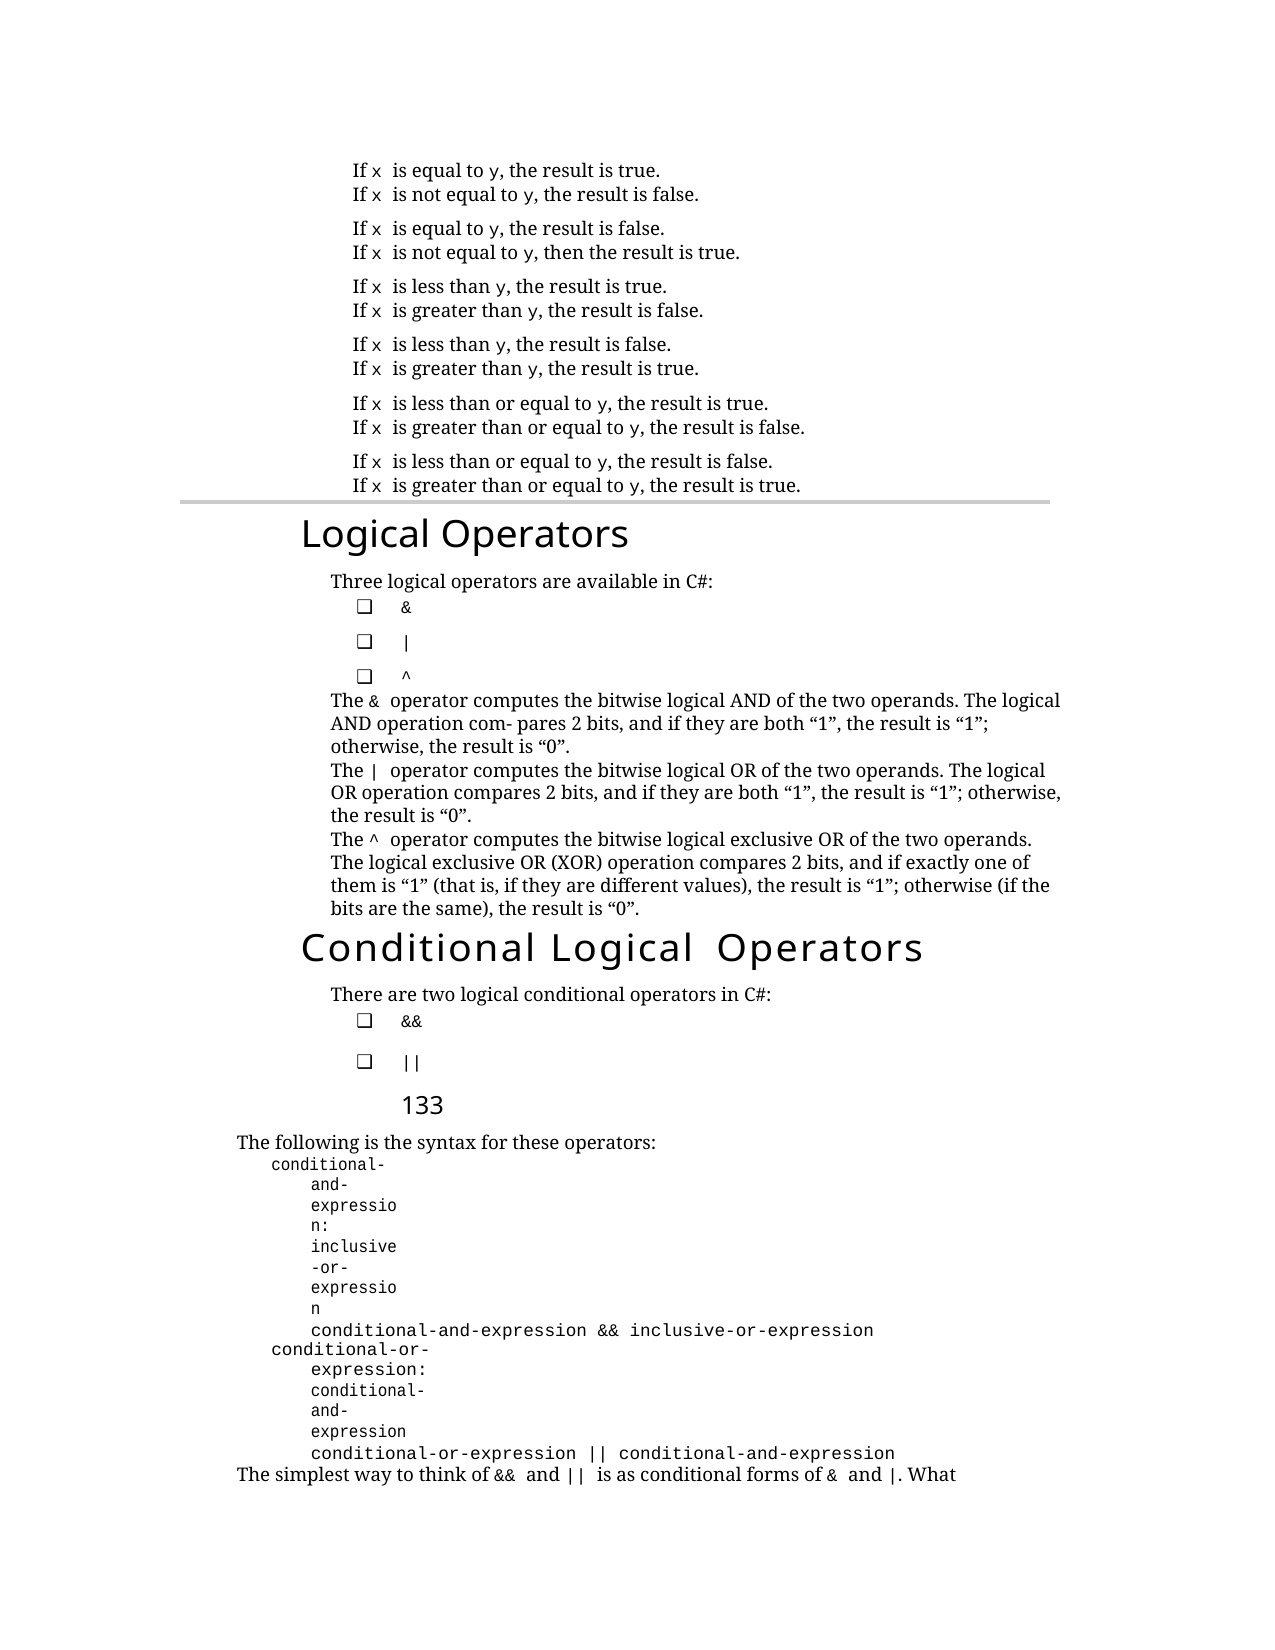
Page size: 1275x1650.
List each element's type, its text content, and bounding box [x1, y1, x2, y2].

text If x is not equal to y, the result is false. [352, 182, 1125, 206]
text If x is greater than or equal to y, the result is false. [352, 415, 1125, 439]
text If x is less than y, the result is true. [352, 274, 1125, 298]
subtitle Logical Operators [300, 508, 1125, 559]
text If x is not equal to y, then the result is true. [352, 240, 1125, 264]
text Three logical operators are available in C#: [330, 568, 1125, 594]
text If x is equal to y, the result is false. [352, 216, 1125, 240]
text If x is less than or equal to y, the result is false. [352, 449, 1125, 473]
list && [356, 1007, 1125, 1033]
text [237, 1463, 975, 1486]
list ^ [356, 663, 1125, 689]
text If x is less than or equal to y, the result is true. [352, 391, 1125, 415]
list | [356, 629, 1125, 654]
subtitle Conditional Logical Operators [300, 921, 1125, 972]
text If x is greater than y, the result is false. [352, 298, 1125, 322]
text The & operator computes the bitwise logical AND of the two operands. The logical AND operation com- pares 2 bits, and if they are both “1”, the result is “1”; otherwise, the result is “0”. [330, 689, 1063, 758]
text conditional-and-expression: inclusive-or-expression [271, 1155, 406, 1320]
text If x is less than y, the result is false. [352, 333, 1125, 357]
list || 133 [356, 1042, 1125, 1122]
text If x is greater than y, the result is true. [352, 357, 1125, 381]
text conditional-and-expression && inclusive-or-expression [311, 1320, 1125, 1340]
text If x is equal to y, the result is true. [352, 158, 1125, 182]
text conditional-or-expression || conditional-and-expression [311, 1443, 1125, 1463]
text If x is greater than or equal to y, the result is true. [352, 473, 1125, 497]
text The following is the syntax for these operators: [237, 1130, 1125, 1155]
text There are two logical conditional operators in C#: [330, 982, 1125, 1007]
list & [356, 594, 1125, 619]
text conditional-or-expression: conditional-and-expression [271, 1340, 436, 1443]
text The ^ operator computes the bitwise logical exclusive OR of the two operands. The logical exclusive OR (XOR) operation compares 2 bits, and if exactly one of them is “1” (that is, if they are different values), the result is “1”; otherwise (if the bits are the same), the result is “0”. [330, 828, 1063, 921]
text The | operator computes the bitwise logical OR of the two operands. The logical OR operation compares 2 bits, and if they are both “1”, the result is “1”; otherwise, the result is “0”. [330, 758, 1069, 828]
